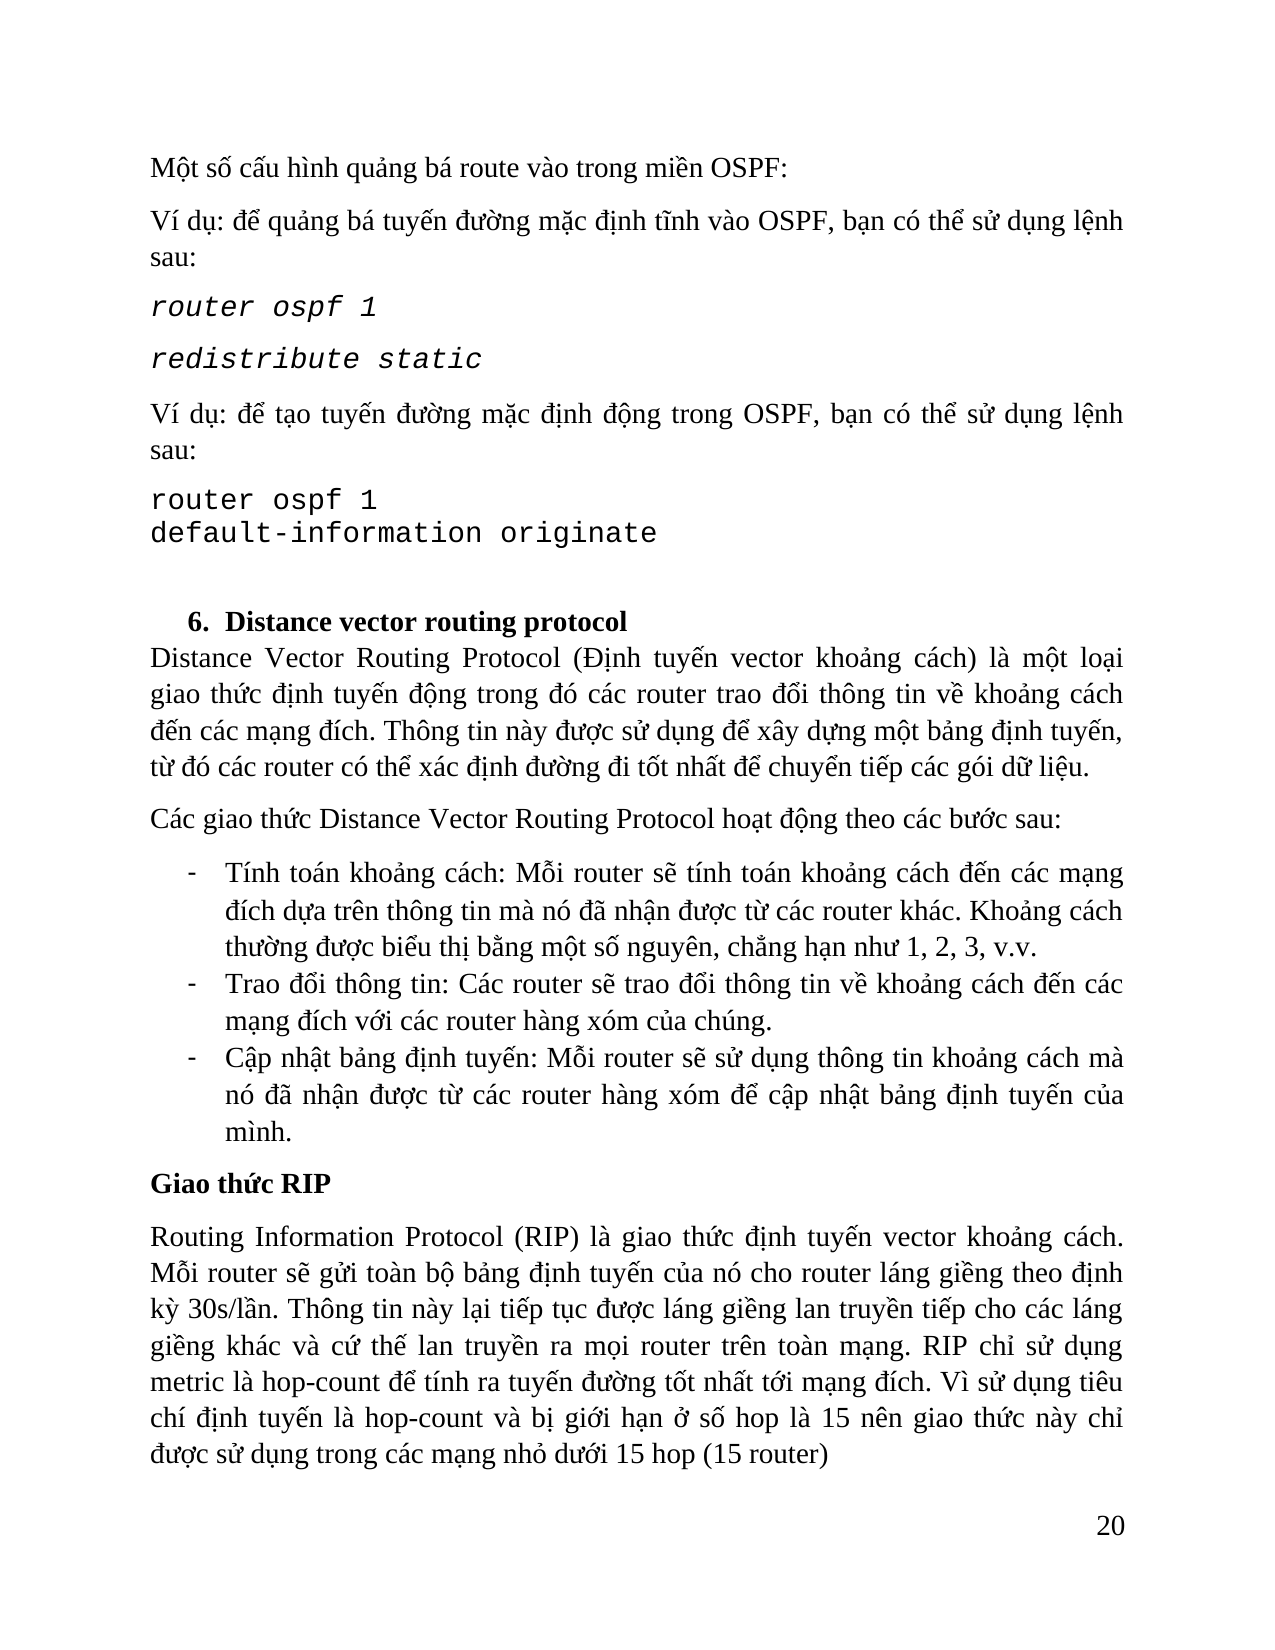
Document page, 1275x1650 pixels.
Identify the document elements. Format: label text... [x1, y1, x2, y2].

list Cập nhật bảng định tuyến: Mỗi router sẽ sử dụng thông tin khoảng cách mà nó đã nhận được từ các router hàng xóm để cập nhật bảng định tuyến của mình. [187, 1039, 1125, 1147]
text Giao thức RIP [150, 1166, 1125, 1200]
text Routing Information Protocol (RIP) là giao thức định tuyến vector khoảng cách. Mỗi router sẽ gửi toàn bộ bảng định tuyến của nó cho router láng giềng theo định kỳ 30s/lần. Thông tin này lại tiếp tục được láng giềng lan truyền tiếp cho các láng giềng khác và cứ thế lan truyền ra mọi router trên toàn mạng. RIP chỉ sử dụng metric là hop-count để tính ra tuyến đường tốt nhất tới mạng đích. Vì sử dụng tiêu chí định tuyến là hop-count và bị giới hạn ở số hop là 15 nên giao thức này chỉ được sử dụng trong các mạng nhỏ dưới 15 hop (15 router) [150, 1219, 1125, 1470]
text router ospf 1 [150, 292, 1125, 325]
list Trao đổi thông tin: Các router sẽ trao đổi thông tin về khoảng cách đến các mạng đích với các router hàng xóm của chúng. [187, 965, 1125, 1037]
text Distance Vector Routing Protocol (Định tuyến vector khoảng cách) là một loại giao thức định tuyến động trong đó các router trao đổi thông tin về khoảng cách đến các mạng đích. Thông tin này được sử dụng để xây dựng một bảng định tuyến, từ đó các router có thể xác định đường đi tốt nhất để chuyển tiếp các gói dữ liệu. [150, 640, 1125, 782]
text Ví dụ: để quảng bá tuyến đường mặc định tĩnh vào OSPF, bạn có thể sử dụng lệnh sau: [150, 203, 1125, 272]
text default-information originate [150, 518, 1125, 551]
text Một số cấu hình quảng bá route vào trong miền OSPF: [150, 150, 1125, 183]
text Các giao thức Distance Vector Routing Protocol hoạt động theo các bước sau: [150, 802, 1125, 835]
text redistribute static [150, 344, 1125, 377]
text router ospf 1 [150, 485, 1125, 518]
text Ví dụ: để tạo tuyến đường mặc định động trong OSPF, bạn có thể sử dụng lệnh sau: [150, 396, 1125, 466]
list Tính toán khoảng cách: Mỗi router sẽ tính toán khoảng cách đến các mạng đích dựa trên thông tin mà nó đã nhận được từ các router khác. Khoảng cách thường được biểu thị bằng một số nguyên, chẳng hạn như 1, 2, 3, v.v. [187, 854, 1125, 962]
subtitle Distance vector routing protocol [187, 604, 1125, 638]
